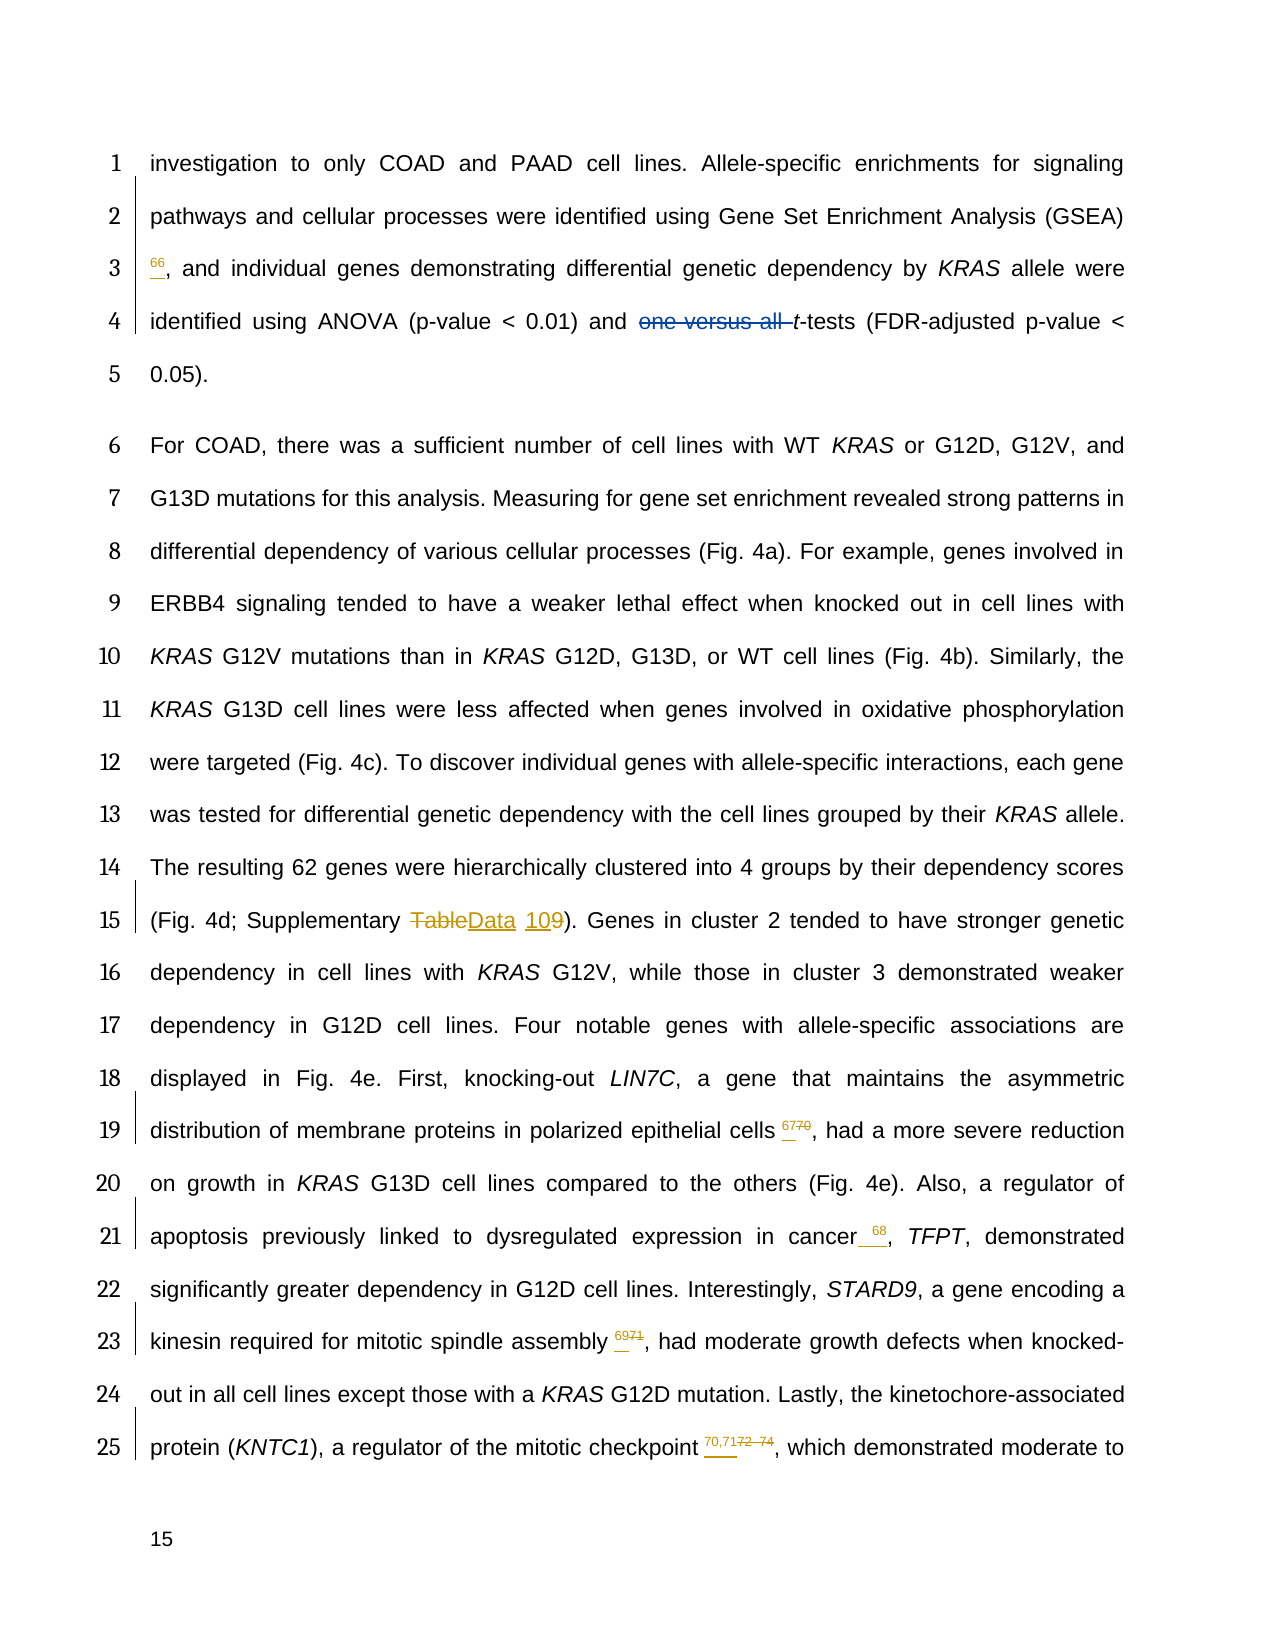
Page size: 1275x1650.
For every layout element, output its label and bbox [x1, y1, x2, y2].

text [150, 150, 1125, 387]
text [150, 432, 1125, 1460]
